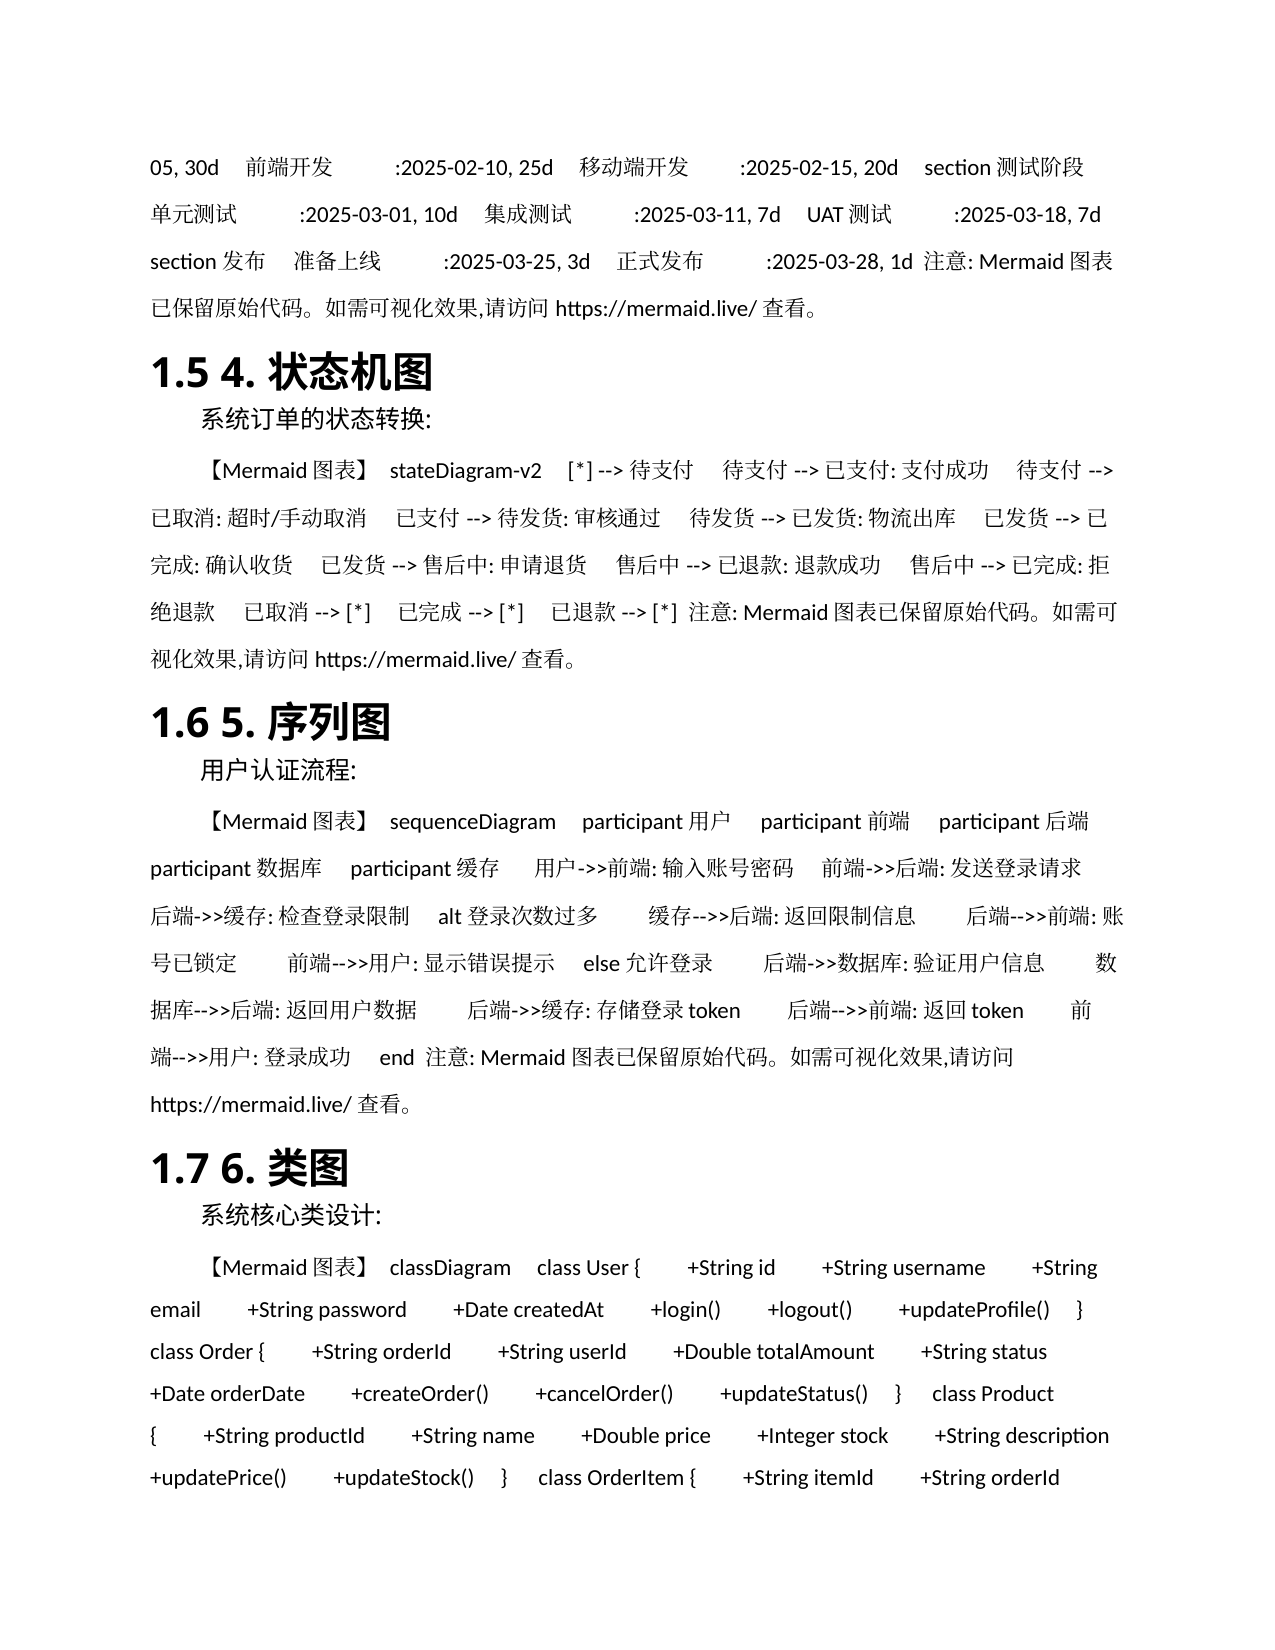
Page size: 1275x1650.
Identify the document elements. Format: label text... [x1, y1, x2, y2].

subtitle 1.5 4. 状态机图 [150, 339, 1125, 399]
text 系统订单的状态转换: [150, 399, 1125, 436]
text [150, 150, 1125, 323]
text 【Mermaid 图表】 sequenceDiagram participant 用户 participant 前端 participant 后端 participant 数据库 participant 缓存 用户->>前端: 输入账号密码 前端->>后端: 发送登录请求 后端->>缓存: 检查登录限制 alt 登录次数过多 缓存-->>后端: 返回限制信息 后端-->>前端: 账号已锁定 前端-->>用户: 显示错误提示 else 允许登录 后端->>数据库: 验证用户信息 数据库-->>后端: 返回用户数据 后端->>缓存: 存储登录token 后端-->>前端: 返回token 前端-->>用户: 登录成功 end 注意: Mermaid 图表已保留原始代码。如需可视化效果,请访问 https://mermaid.live/ 查看。 [150, 804, 1125, 1119]
subtitle 1.6 5. 序列图 [150, 689, 1125, 750]
subtitle 1.7 6. 类图 [150, 1135, 1125, 1195]
text 系统核心类设计: [150, 1195, 1125, 1232]
text 【Mermaid 图表】 stateDiagram-v2 [*] --> 待支付 待支付 --> 已支付: 支付成功 待支付 --> 已取消: 超时/手动取消 已支付 --> 待发货: 审核通过 待发货 --> 已发货: 物流出库 已发货 --> 已完成: 确认收货 已发货 --> 售后中: 申请退货 售后中 --> 已退款: 退款成功 售后中 --> 已完成: 拒绝退款 已取消 --> [*] 已完成 --> [*] 已退款 --> [*] 注意: Mermaid 图表已保留原始代码。如需可视化效果,请访问 https://mermaid.live/ 查看。 [150, 454, 1125, 674]
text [150, 1250, 1125, 1491]
text 用户认证流程: [150, 750, 1125, 786]
